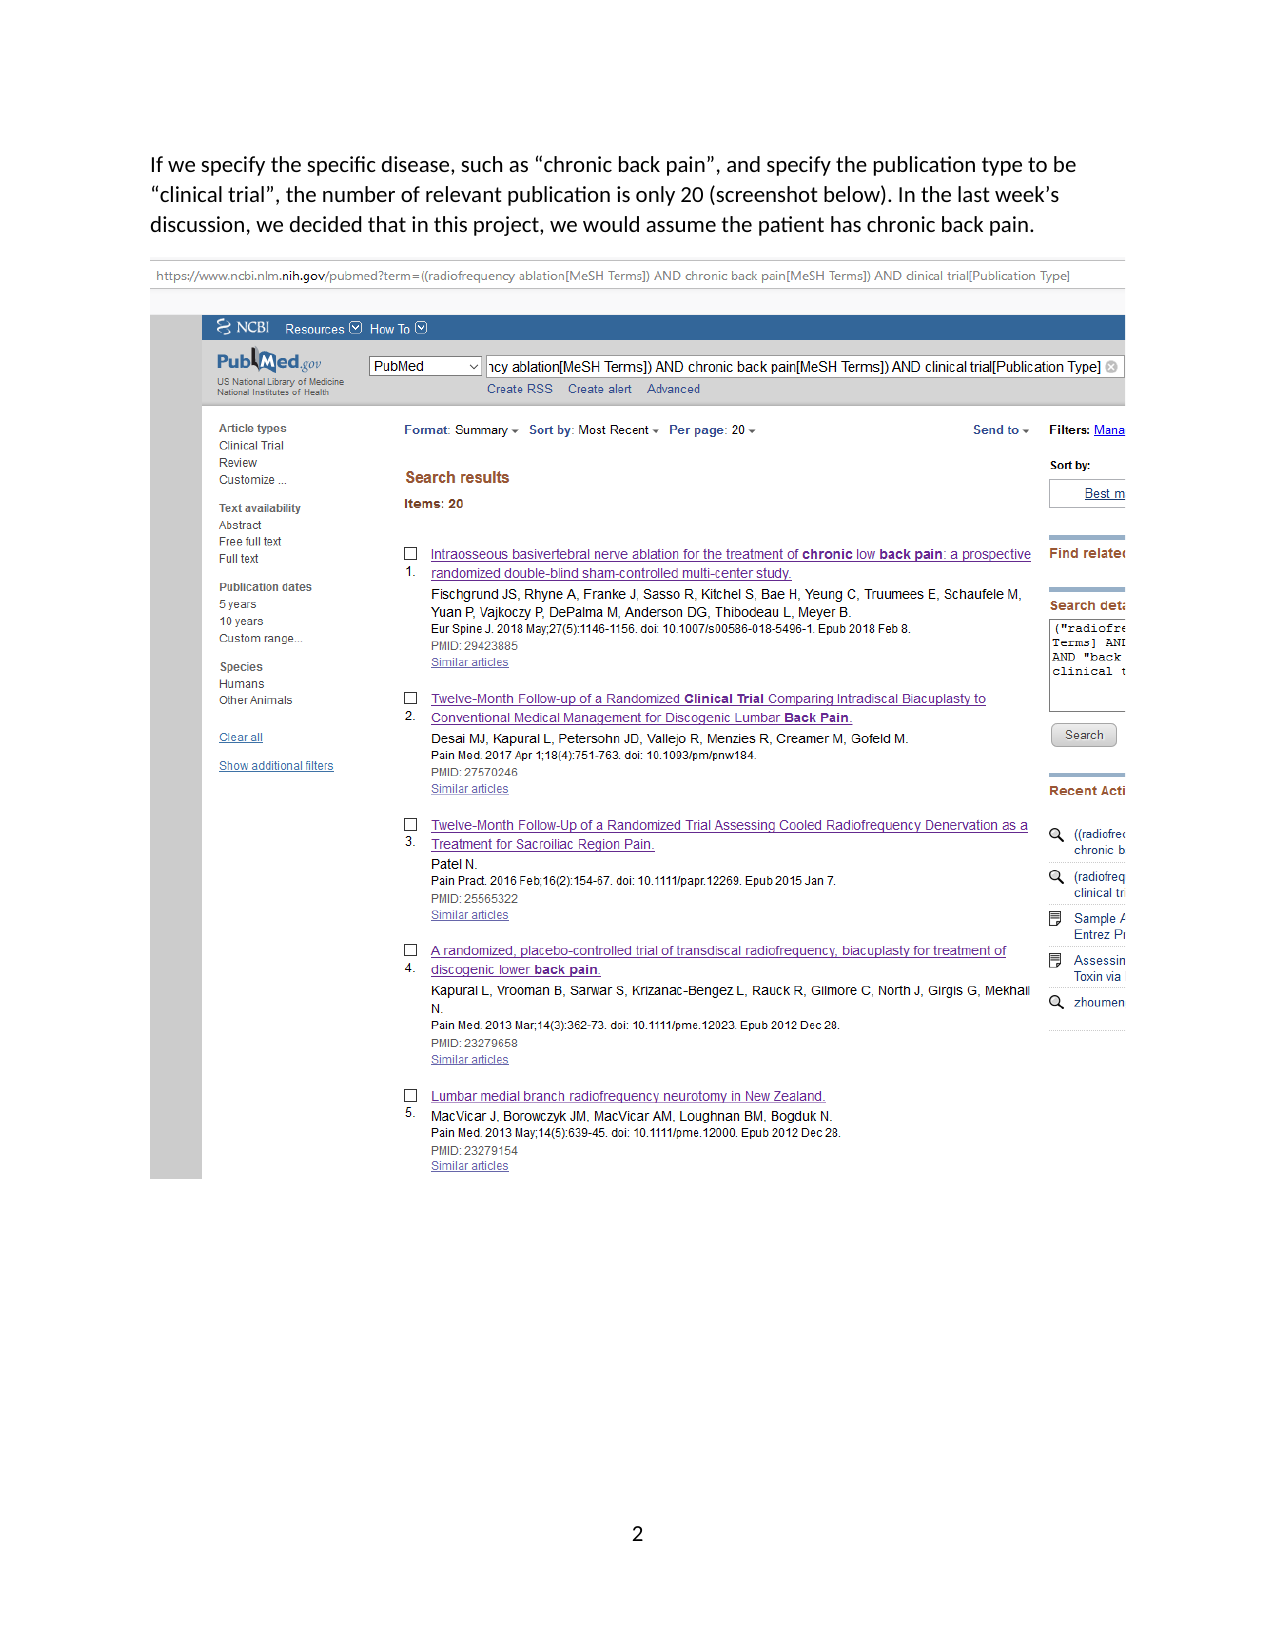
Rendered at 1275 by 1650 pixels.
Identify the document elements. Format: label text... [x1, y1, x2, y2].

text If we specify the specific disease, such as “chronic back pain”, and specify the publication type to be “clinical trial”, the number of relevant publication is only 20 (screenshot below). In the last week’s discussion, we decided that in this project, we would assume the patient has chronic back pain. [150, 150, 1125, 238]
picture [150, 257, 1125, 1179]
